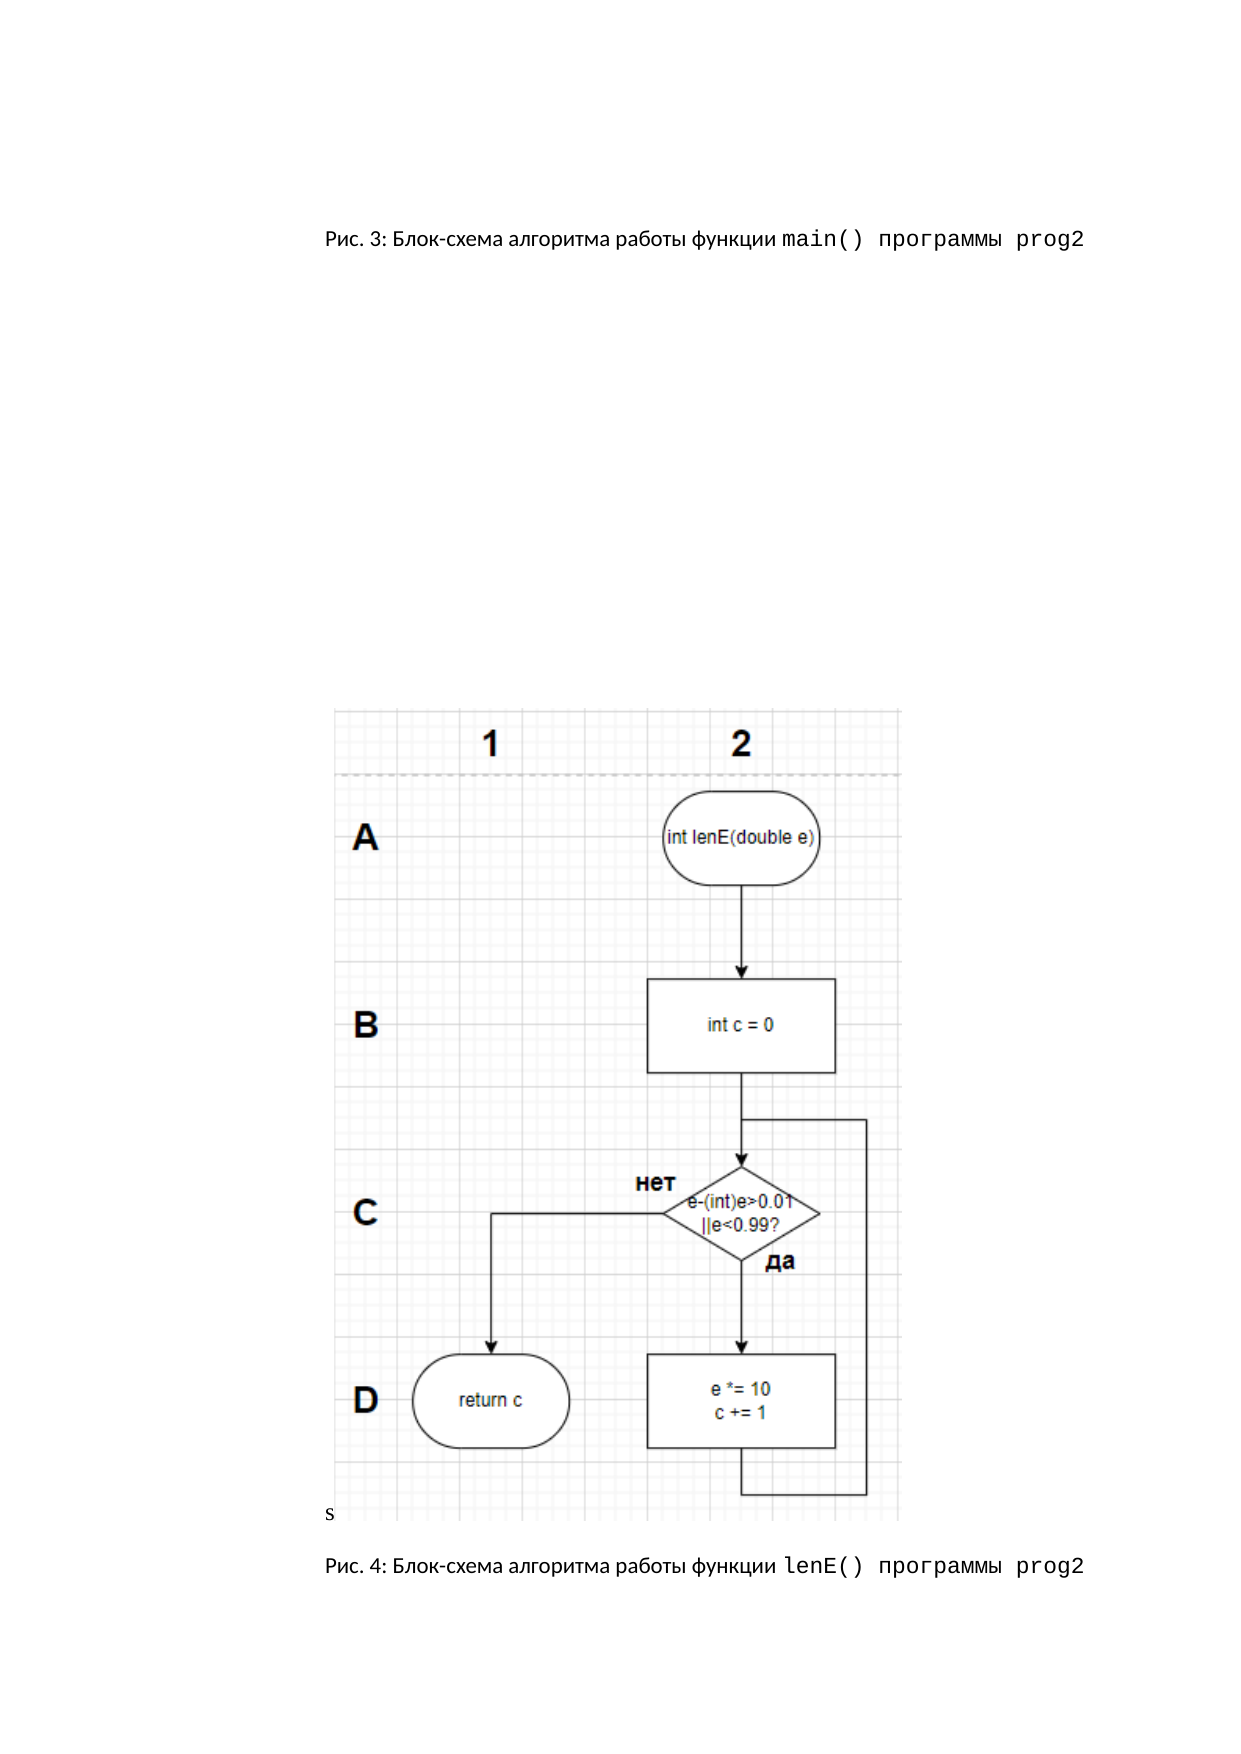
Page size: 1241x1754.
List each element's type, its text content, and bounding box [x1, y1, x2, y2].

text Рис. 3: Блок-схема алгоритма работы функции main() программы prog2 [251, 224, 1152, 253]
picture [334, 708, 902, 1521]
text Рис. 4: Блок-схема алгоритма работы функции lenE() программы prog2 [251, 1551, 1152, 1580]
